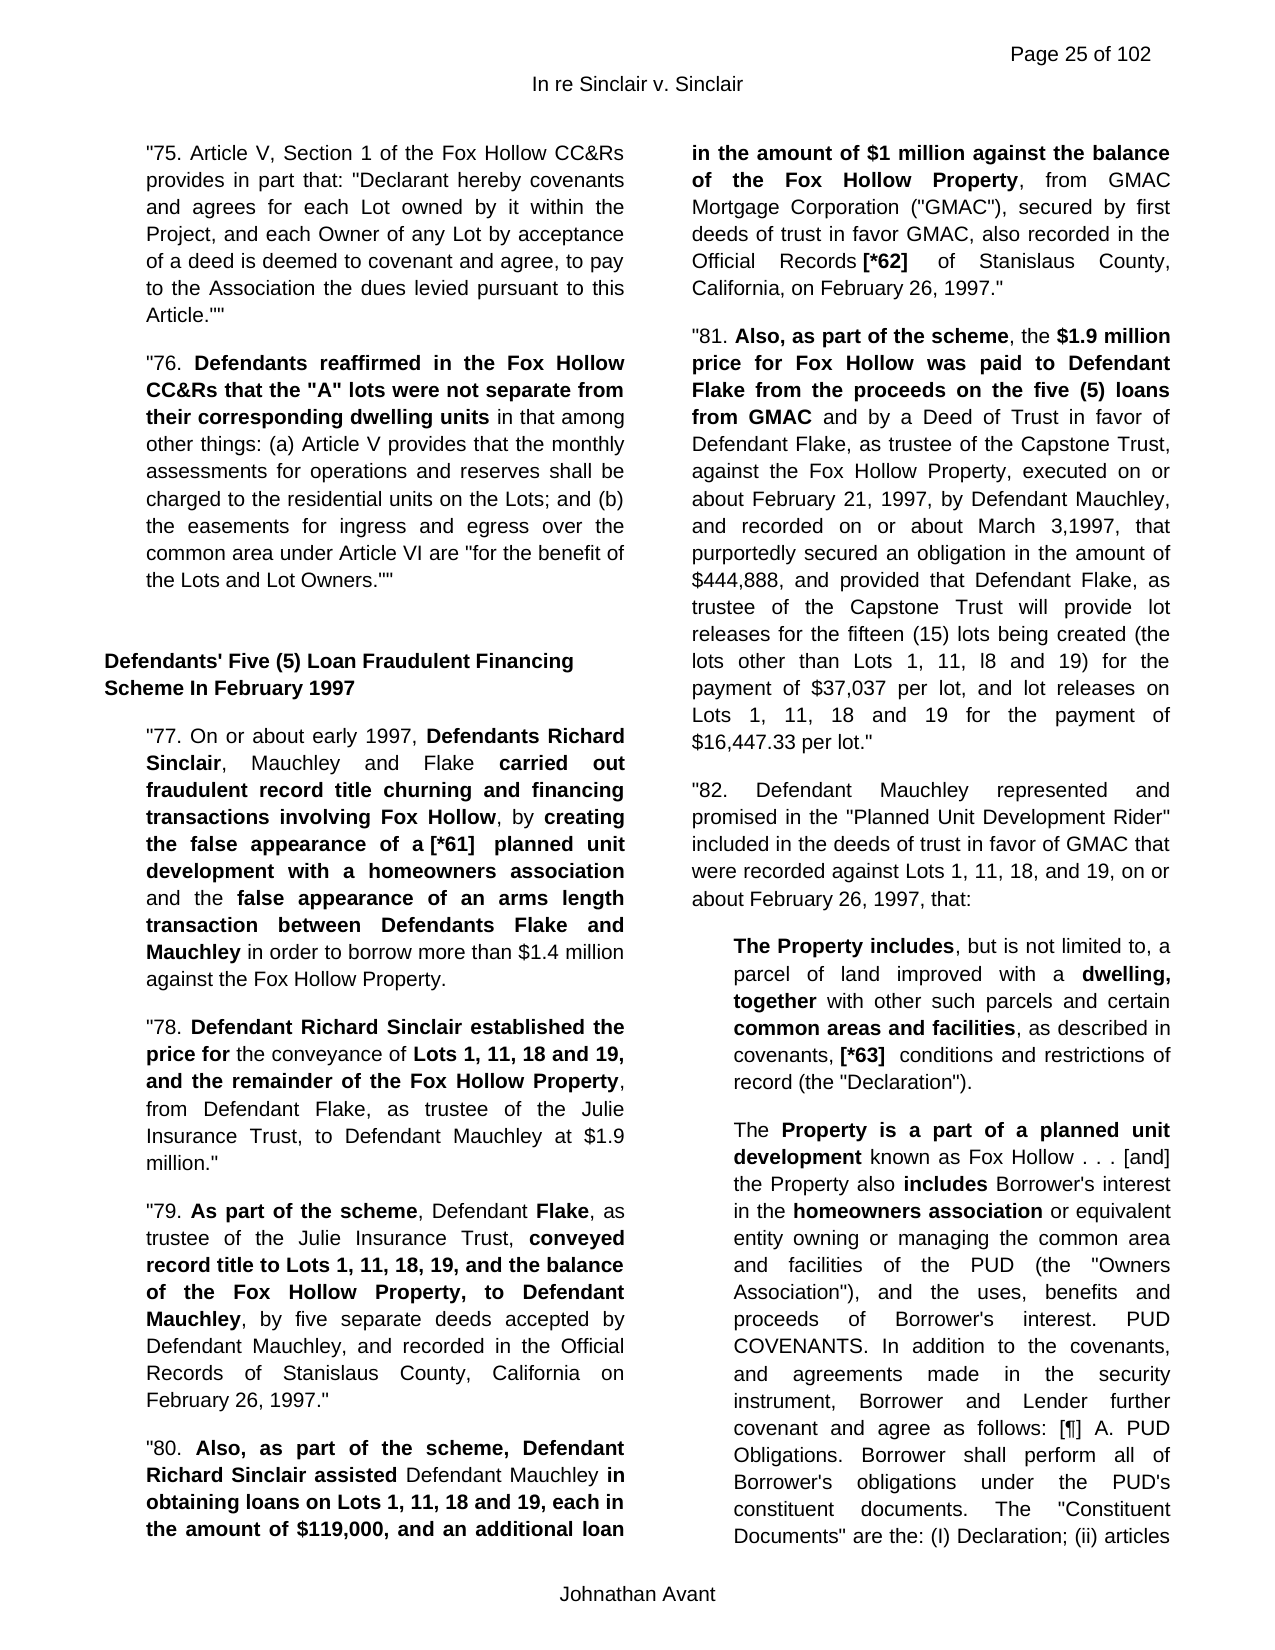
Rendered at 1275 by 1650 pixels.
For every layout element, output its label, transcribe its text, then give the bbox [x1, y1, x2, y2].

text Defendants' Five (5) Loan Fraudulent Financing Scheme In February 1997 [104, 617, 625, 699]
text "80. Also, as part of the scheme, Defendant Richard Sinclair assisted Defendant Mauchley in obtaining loans on Lots 1, 11, 18 and 19, each in the amount of $119,000, and an additional loan in the amount of $1 million against the balance of the Fox Hollow Property, from GMAC Mortgage Corporation ("GMAC"), secured by first deeds of trust in favor GMAC, also recorded in the Official Records [*62] of Stanislaus County, California, on February 26, 1997." [692, 137, 1171, 300]
text "81. Also, as part of the scheme, the $1.9 million price for Fox Hollow was paid to Defendant Flake from the proceeds on the five (5) loans from GMAC and by a Deed of Trust in favor of Defendant Flake, as trustee of the Capstone Trust, against the Fox Hollow Property, executed on or about February 21, 1997, by Defendant Mauchley, and recorded on or about March 3,1997, that purportedly secured an obligation in the amount of $444,888, and provided that Defendant Flake, as trustee of the Capstone Trust will provide lot releases for the fifteen (15) lots being created (the lots other than Lots 1, 11, l8 and 19) for the payment of $37,037 per lot, and lot releases on Lots 1, 11, 18 and 19 for the payment of $16,447.33 per lot." [692, 321, 1171, 754]
text "79. As part of the scheme, Defendant Flake, as trustee of the Julie Insurance Trust, conveyed record title to Lots 1, 11, 18, 19, and the balance of the Fox Hollow Property, to Defendant Mauchley, by five separate deeds accepted by Defendant Mauchley, and recorded in the Official Records of Stanislaus County, California on February 26, 1997." [146, 1195, 625, 1412]
text "78. Defendant Richard Sinclair established the price for the conveyance of Lots 1, 11, 18 and 19, and the remainder of the Fox Hollow Property, from Defendant Flake, as trustee of the Julie Insurance Trust, to Defendant Mauchley at $1.9 million." [146, 1012, 625, 1174]
text "76. Defendants reaffirmed in the Fox Hollow CC&Rs that the "A" lots were not separate from their corresponding dwelling units in that among other things: (a) Article V provides that the monthly assessments for operations and reserves shall be charged to the residential units on the Lots; and (b) the easements for ingress and egress over the common area under Article VI are "for the benefit of the Lots and Lot Owners."" [146, 348, 625, 592]
text "77. On or about early 1997, Defendants Richard Sinclair, Mauchley and Flake carried out fraudulent record title churning and financing transactions involving Fox Hollow, by creating the false appearance of a [*61] planned unit development with a homeowners association and the false appearance of an arms length transaction between Defendants Flake and Mauchley in order to borrow more than $1.4 million against the Fox Hollow Property. [146, 720, 625, 991]
text "80. Also, as part of the scheme, Defendant Richard Sinclair assisted Defendant Mauchley in obtaining loans on Lots 1, 11, 18 and 19, each in the amount of $119,000, and an additional loan in the amount of $1 million against the balance of the Fox Hollow Property, from GMAC Mortgage Corporation ("GMAC"), secured by first deeds of trust in favor GMAC, also recorded in the Official Records [*62] of Stanislaus County, California, on February 26, 1997." [146, 1433, 625, 1541]
text "82. Defendant Mauchley represented and promised in the "Planned Unit Development Rider" included in the deeds of trust in favor of GMAC that were recorded against Lots 1, 11, 18, and 19, on or about February 26, 1997, that: [692, 775, 1171, 910]
text The Property includes, but is not limited to, a parcel of land improved with a dwelling, together with other such parcels and certain common areas and facilities, as described in covenants, [*63] conditions and restrictions of record (the "Declaration"). [733, 931, 1171, 1094]
text "75. Article V, Section 1 of the Fox Hollow CC&Rs provides in part that: "Declarant hereby covenants and agrees for each Lot owned by it within the Project, and each Owner of any Lot by acceptance of a deed is deemed to covenant and agree, to pay to the Association the dues levied pursuant to this Article."" [146, 137, 625, 327]
